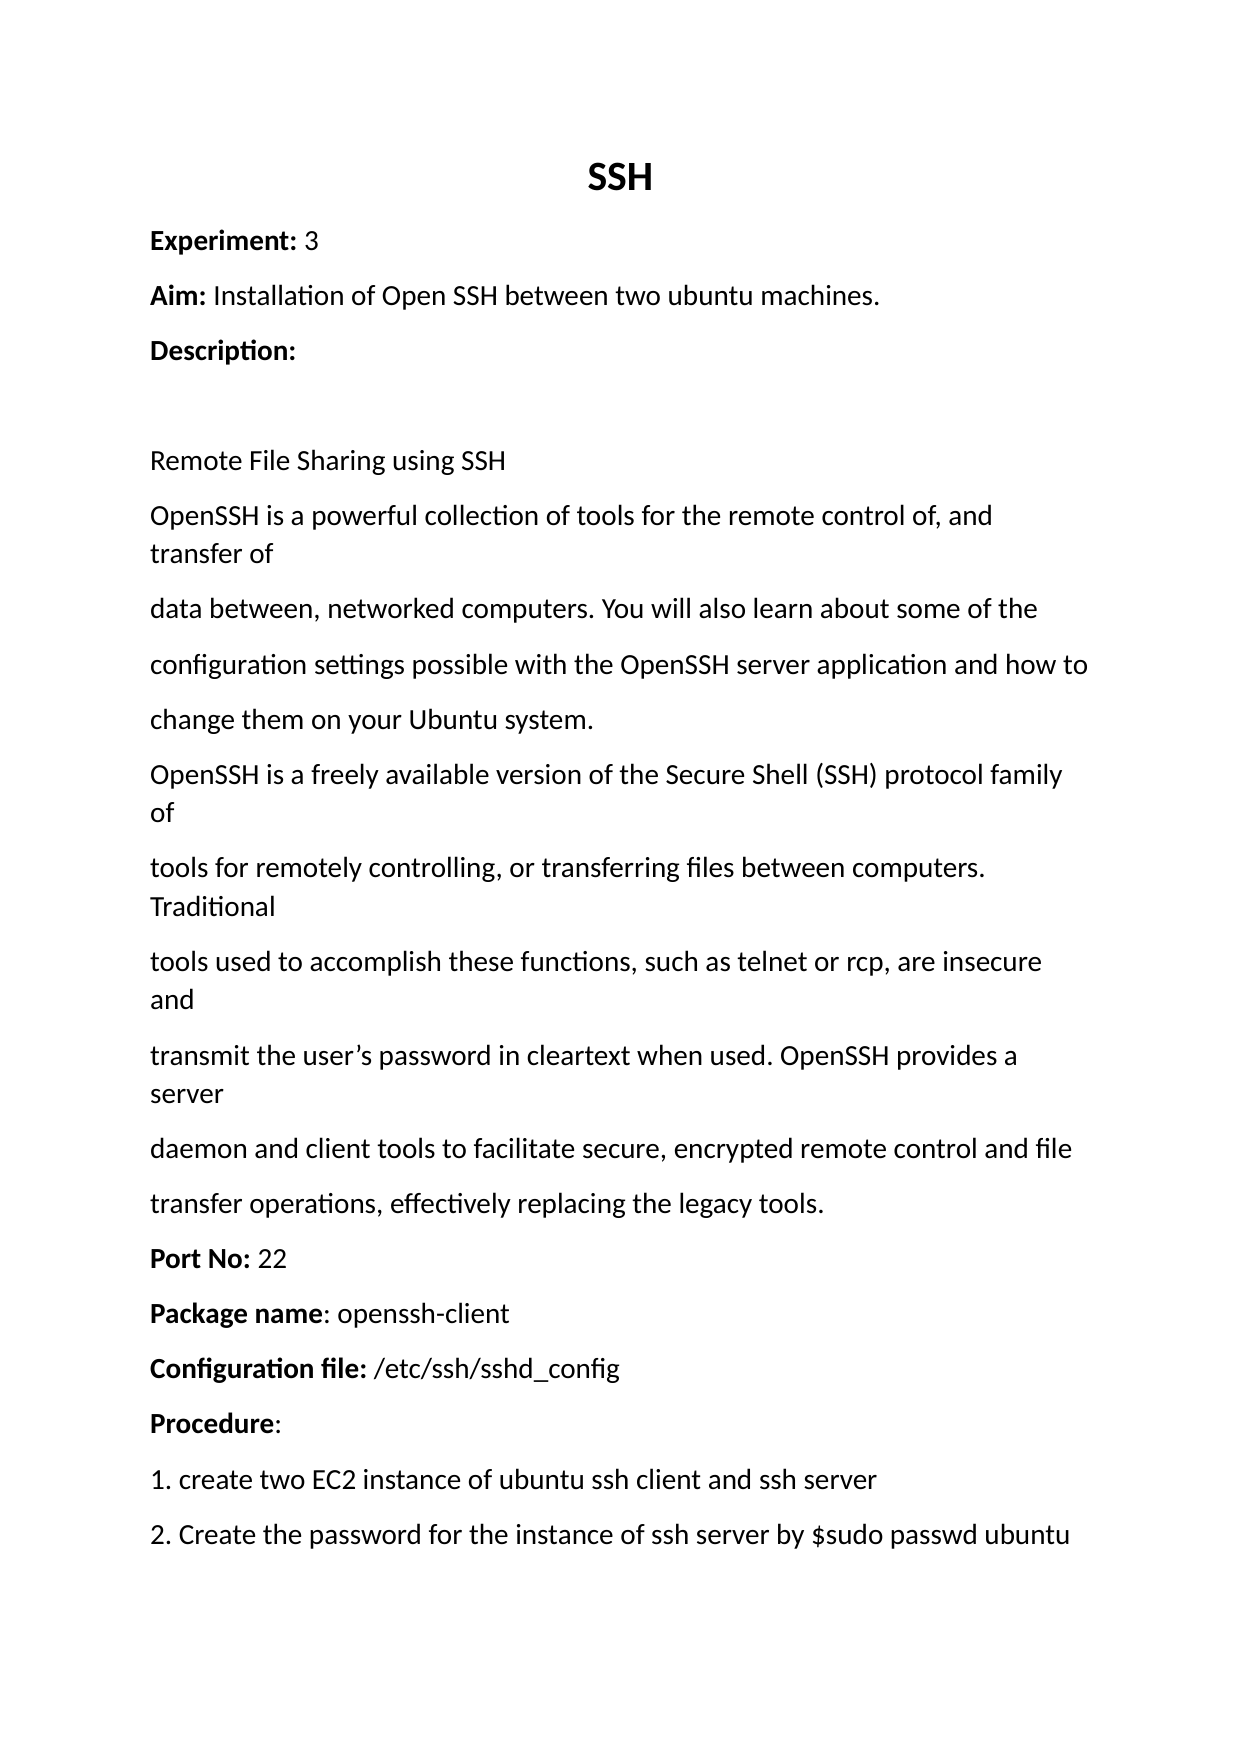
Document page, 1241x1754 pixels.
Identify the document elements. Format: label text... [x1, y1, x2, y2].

text Description: [150, 332, 1090, 367]
text daemon and client tools to facilitate secure, encrypted remote control and file [150, 1130, 1090, 1166]
text Package name: openssh-client [150, 1295, 1090, 1331]
text Aim: Installation of Open SSH between two ubuntu machines. [150, 277, 1090, 312]
text 1. create two EC2 instance of ubuntu ssh client and ssh server [150, 1461, 1090, 1496]
text OpenSSH is a powerful collection of tools for the remote control of, and transfer of [150, 497, 1090, 571]
text Port No: 22 [150, 1240, 1090, 1276]
text tools used to accomplish these functions, such as telnet or rcp, are insecure and [150, 943, 1090, 1017]
text SSH [150, 150, 1090, 201]
text transfer operations, effectively replacing the legacy tools. [150, 1185, 1090, 1221]
text configuration settings possible with the OpenSSH server application and how to [150, 646, 1090, 681]
text Procedure: [150, 1406, 1090, 1441]
text Remote File Sharing using SSH [150, 442, 1090, 478]
text data between, networked computers. You will also learn about some of the [150, 591, 1090, 626]
text OpenSSH is a freely available version of the Secure Shell (SSH) protocol family of [150, 756, 1090, 830]
text transmit the user’s password in cleartext when used. OpenSSH provides a server [150, 1037, 1090, 1111]
text Experiment: 3 [150, 222, 1090, 257]
text tools for remotely controlling, or transferring files between computers. Traditional [150, 849, 1090, 923]
text change them on your Ubuntu system. [150, 701, 1090, 736]
text Configuration file: /etc/ssh/sshd_config [150, 1351, 1090, 1386]
text 2. Create the password for the instance of ssh server by $sudo passwd ubuntu [150, 1516, 1090, 1551]
